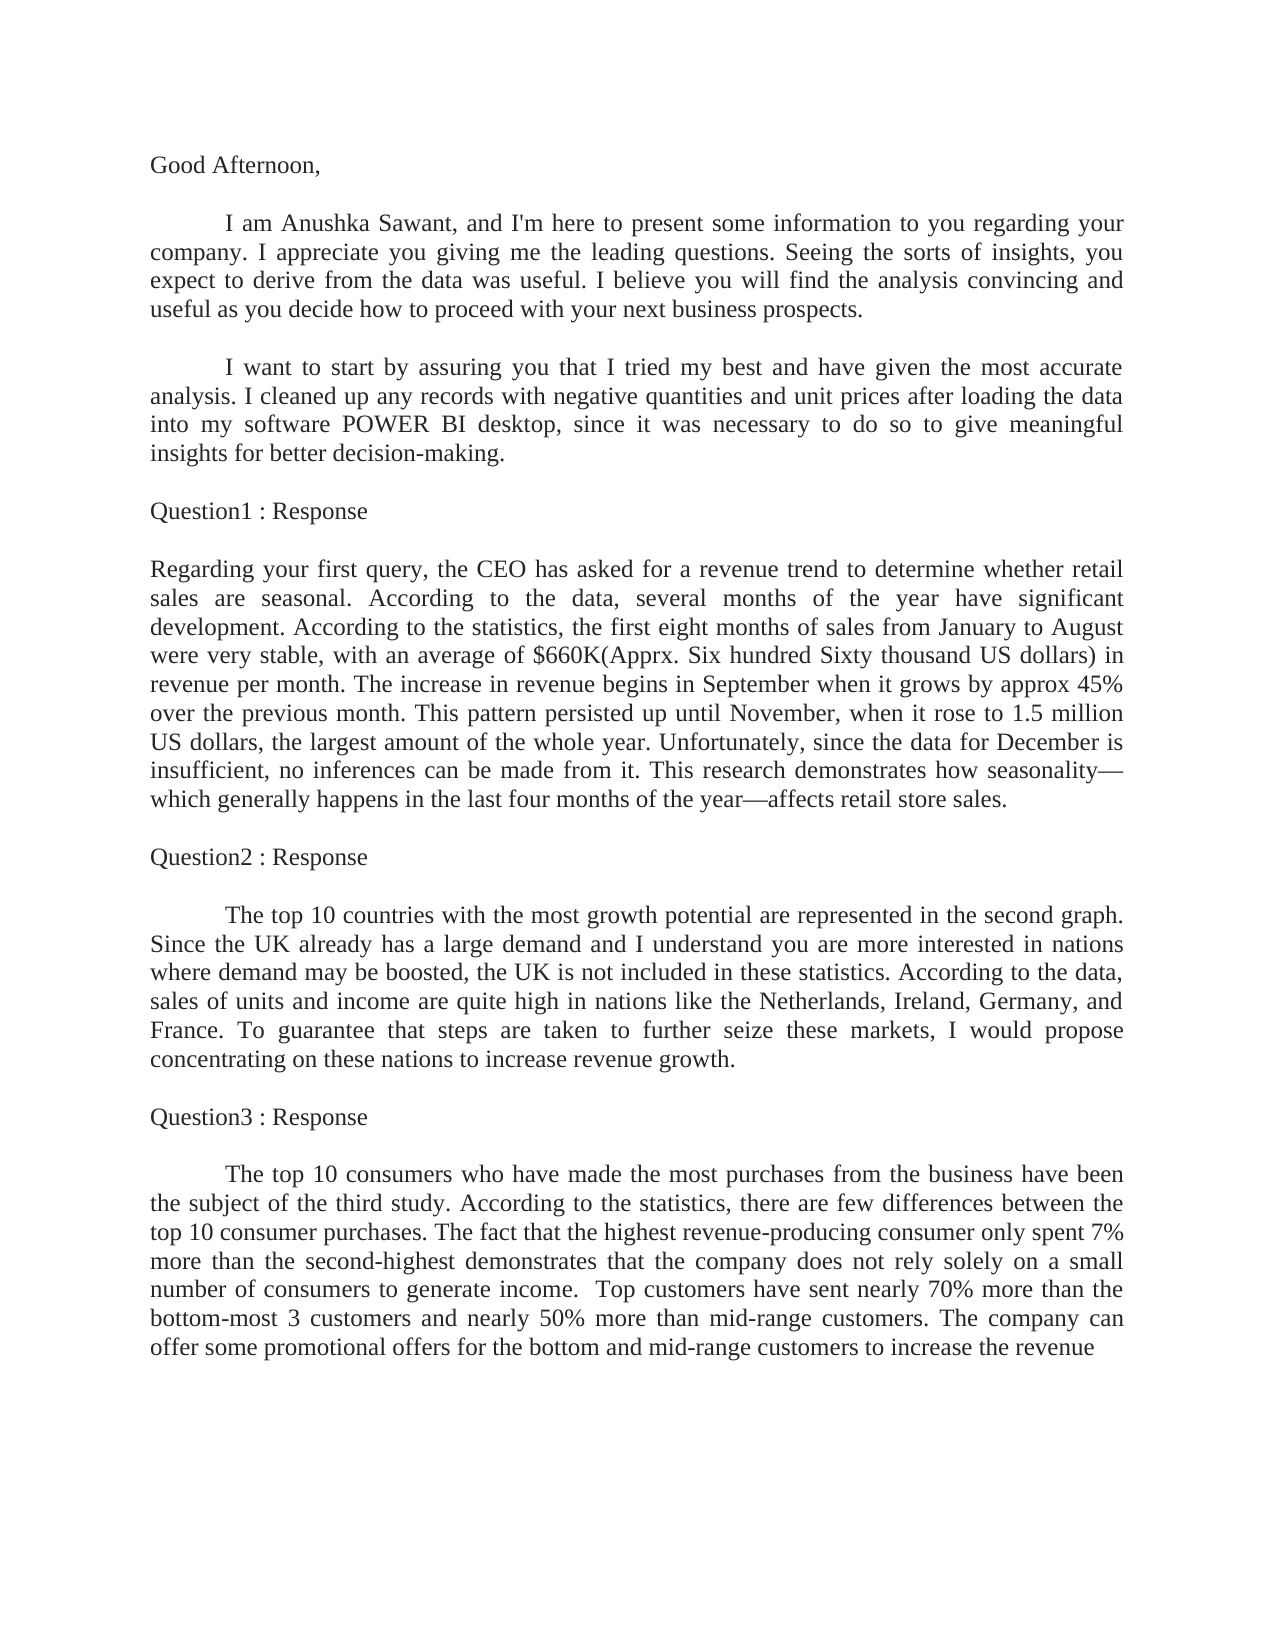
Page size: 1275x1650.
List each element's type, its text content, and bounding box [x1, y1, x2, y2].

text Regarding your first query, the CEO has asked for a revenue trend to determine whether retail sales are seasonal. According to the data, several months of the year have significant development. According to the statistics, the first eight months of sales from January to August were very stable, with an average of $660K(Apprx. Six hundred Sixty thousand US dollars) in revenue per month. The increase in revenue begins in September when it grows by approx 45% over the previous month. This pattern persisted up until November, when it rose to 1.5 million US dollars, the largest amount of the whole year. Unfortunately, since the data for December is insufficient, no inferences can be made from it. This research demonstrates how seasonality—which generally happens in the last four months of the year—affects retail store sales. [150, 554, 1125, 813]
text Question1 : Response [150, 496, 1125, 525]
text Good Afternoon, [150, 150, 1125, 179]
text The top 10 countries with the most growth potential are represented in the second graph. Since the UK already has a large demand and I understand you are more interested in nations where demand may be boosted, the UK is not included in these statistics. According to the data, sales of units and income are quite high in nations like the Netherlands, Ireland, Germany, and France. To guarantee that steps are taken to further seize these markets, I would propose concentrating on these nations to increase revenue growth. [150, 900, 1125, 1072]
text I want to start by assuring you that I tried my best and have given the most accurate analysis. I cleaned up any records with negative quantities and unit prices after loading the data into my software POWER BI desktop, since it was necessary to do so to give meaningful insights for better decision-making. [150, 352, 1125, 467]
text The top 10 consumers who have made the most purchases from the business have been the subject of the third study. According to the statistics, there are few differences between the top 10 consumer purchases. The fact that the highest revenue-producing consumer only spent 7% more than the second-highest demonstrates that the company does not rely solely on a small number of consumers to generate income. Top customers have sent nearly 70% more than the bottom-most 3 customers and nearly 50% more than mid-range customers. The company can offer some promotional offers for the bottom and mid-range customers to increase the revenue [150, 1159, 1125, 1361]
text Question3 : Response [150, 1102, 1125, 1130]
text I am Anushka Sawant, and I'm here to present some information to you regarding your company. I appreciate you giving me the leading questions. Seeing the sorts of insights, you expect to derive from the data was useful. I believe you will find the analysis convincing and useful as you decide how to proceed with your next business prospects. [150, 208, 1125, 323]
text Question2 : Response [150, 842, 1125, 871]
